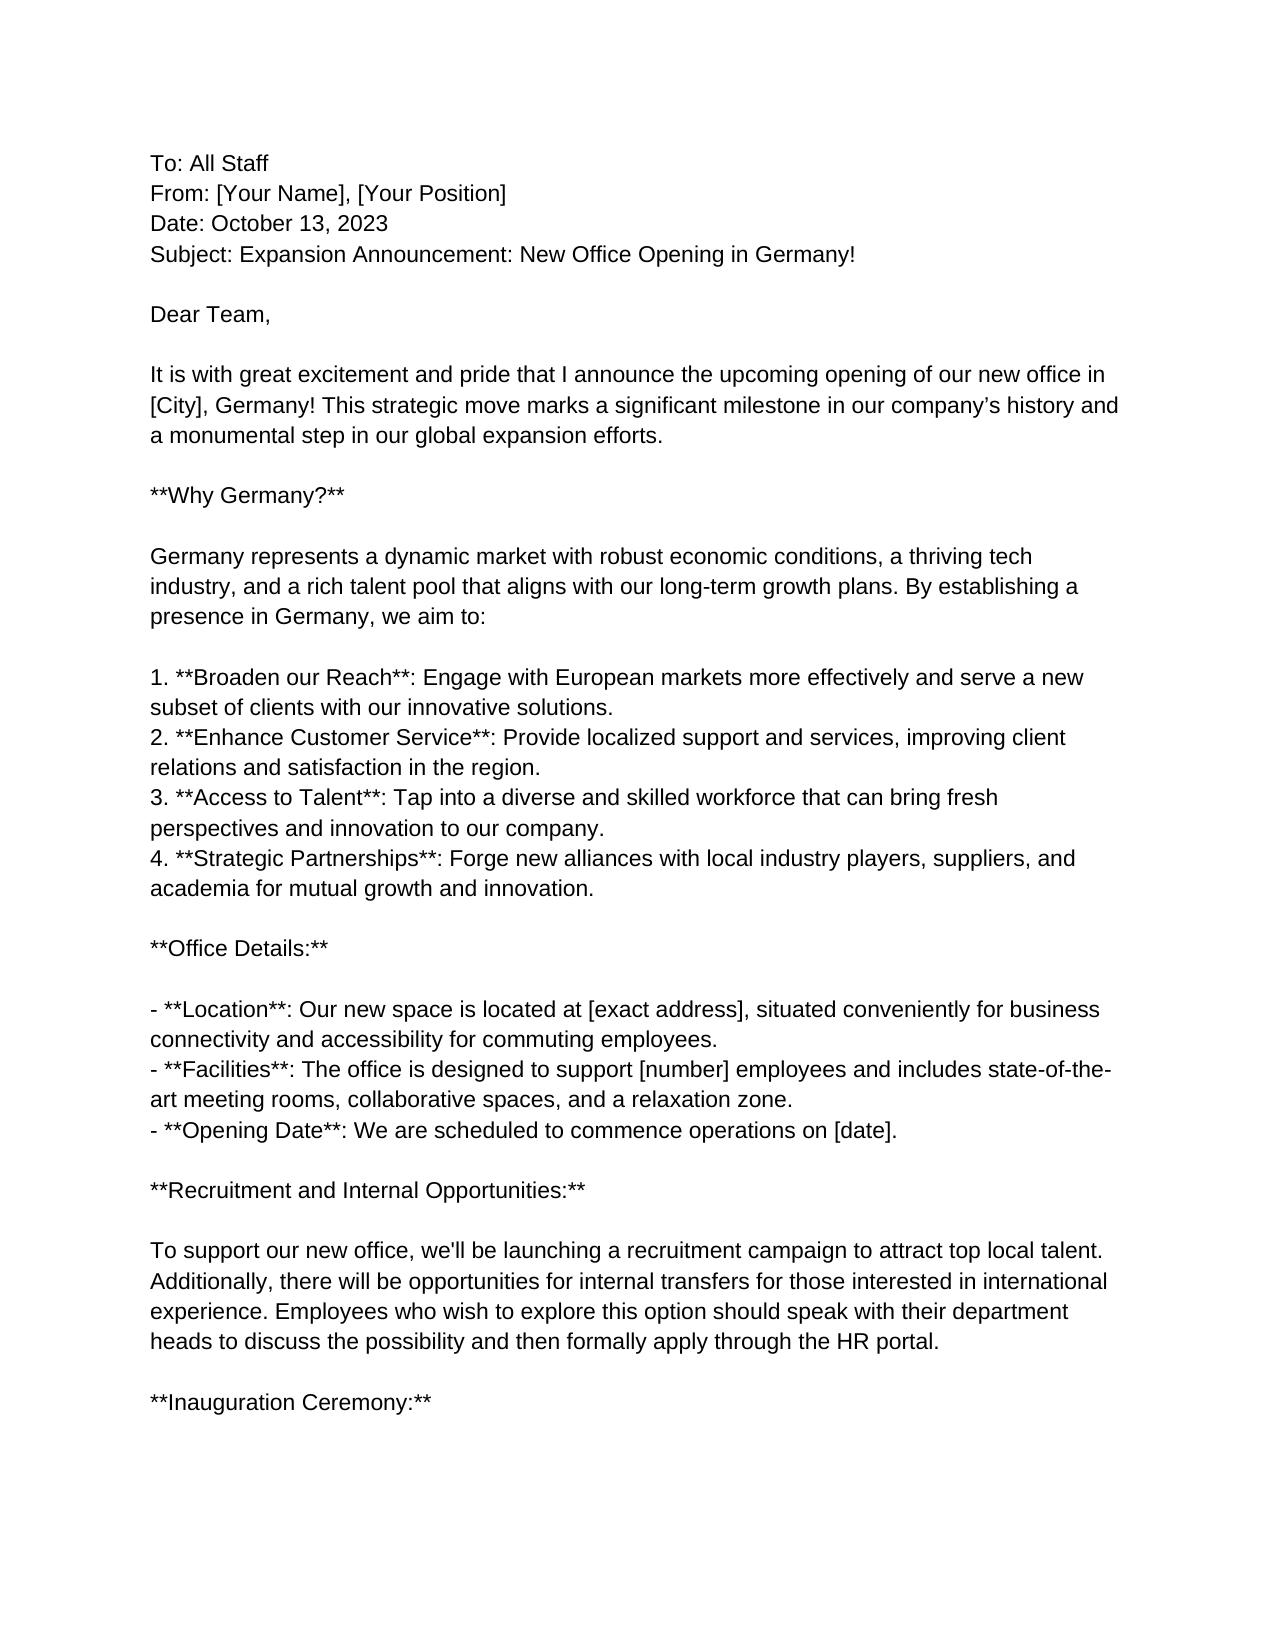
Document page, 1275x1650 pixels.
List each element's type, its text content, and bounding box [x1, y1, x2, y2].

text - **Facilities**: The office is designed to support [number] employees and includes state-of-the-art meeting rooms, collaborative spaces, and a relaxation zone. [150, 1056, 1125, 1113]
text Dear Team, [150, 301, 1125, 327]
text 1. **Broaden our Reach**: Engage with European markets more effectively and serve a new subset of clients with our innovative solutions. [150, 663, 1125, 720]
text **Why Germany?** [150, 482, 1125, 509]
text **Inauguration Ceremony:** [150, 1388, 1125, 1415]
text **Office Details:** [150, 935, 1125, 962]
text 4. **Strategic Partnerships**: Forge new alliances with local industry players, suppliers, and academia for mutual growth and innovation. [150, 845, 1125, 901]
text Subject: Expansion Announcement: New Office Opening in Germany! [150, 241, 1125, 267]
text 3. **Access to Talent**: Tap into a diverse and skilled workforce that can bring fresh perspectives and innovation to our company. [150, 784, 1125, 841]
text Date: October 13, 2023 [150, 210, 1125, 237]
text To: All Staff [150, 150, 1125, 176]
text Germany represents a dynamic market with robust economic conditions, a thriving tech industry, and a rich talent pool that aligns with our long-term growth plans. By establishing a presence in Germany, we aim to: [150, 543, 1125, 629]
text - **Opening Date**: We are scheduled to commence operations on [date]. [150, 1117, 1125, 1143]
text **Recruitment and Internal Opportunities:** [150, 1177, 1125, 1203]
text - **Location**: Our new space is located at [exact address], situated conveniently for business connectivity and accessibility for commuting employees. [150, 996, 1125, 1052]
text It is with great excitement and pride that I announce the upcoming opening of our new office in [City], Germany! This strategic move marks a significant milestone in our company’s history and a monumental step in our global expansion efforts. [150, 361, 1125, 448]
text To support our new office, we'll be launching a recruitment campaign to attract top local talent. Additionally, there will be opportunities for internal transfers for those interested in international experience. Employees who wish to explore this option should speak with their department heads to discuss the possibility and then formally apply through the HR portal. [150, 1237, 1125, 1354]
text 2. **Enhance Customer Service**: Provide localized support and services, improving client relations and satisfaction in the region. [150, 724, 1125, 781]
text From: [Your Name], [Your Position] [150, 180, 1125, 207]
